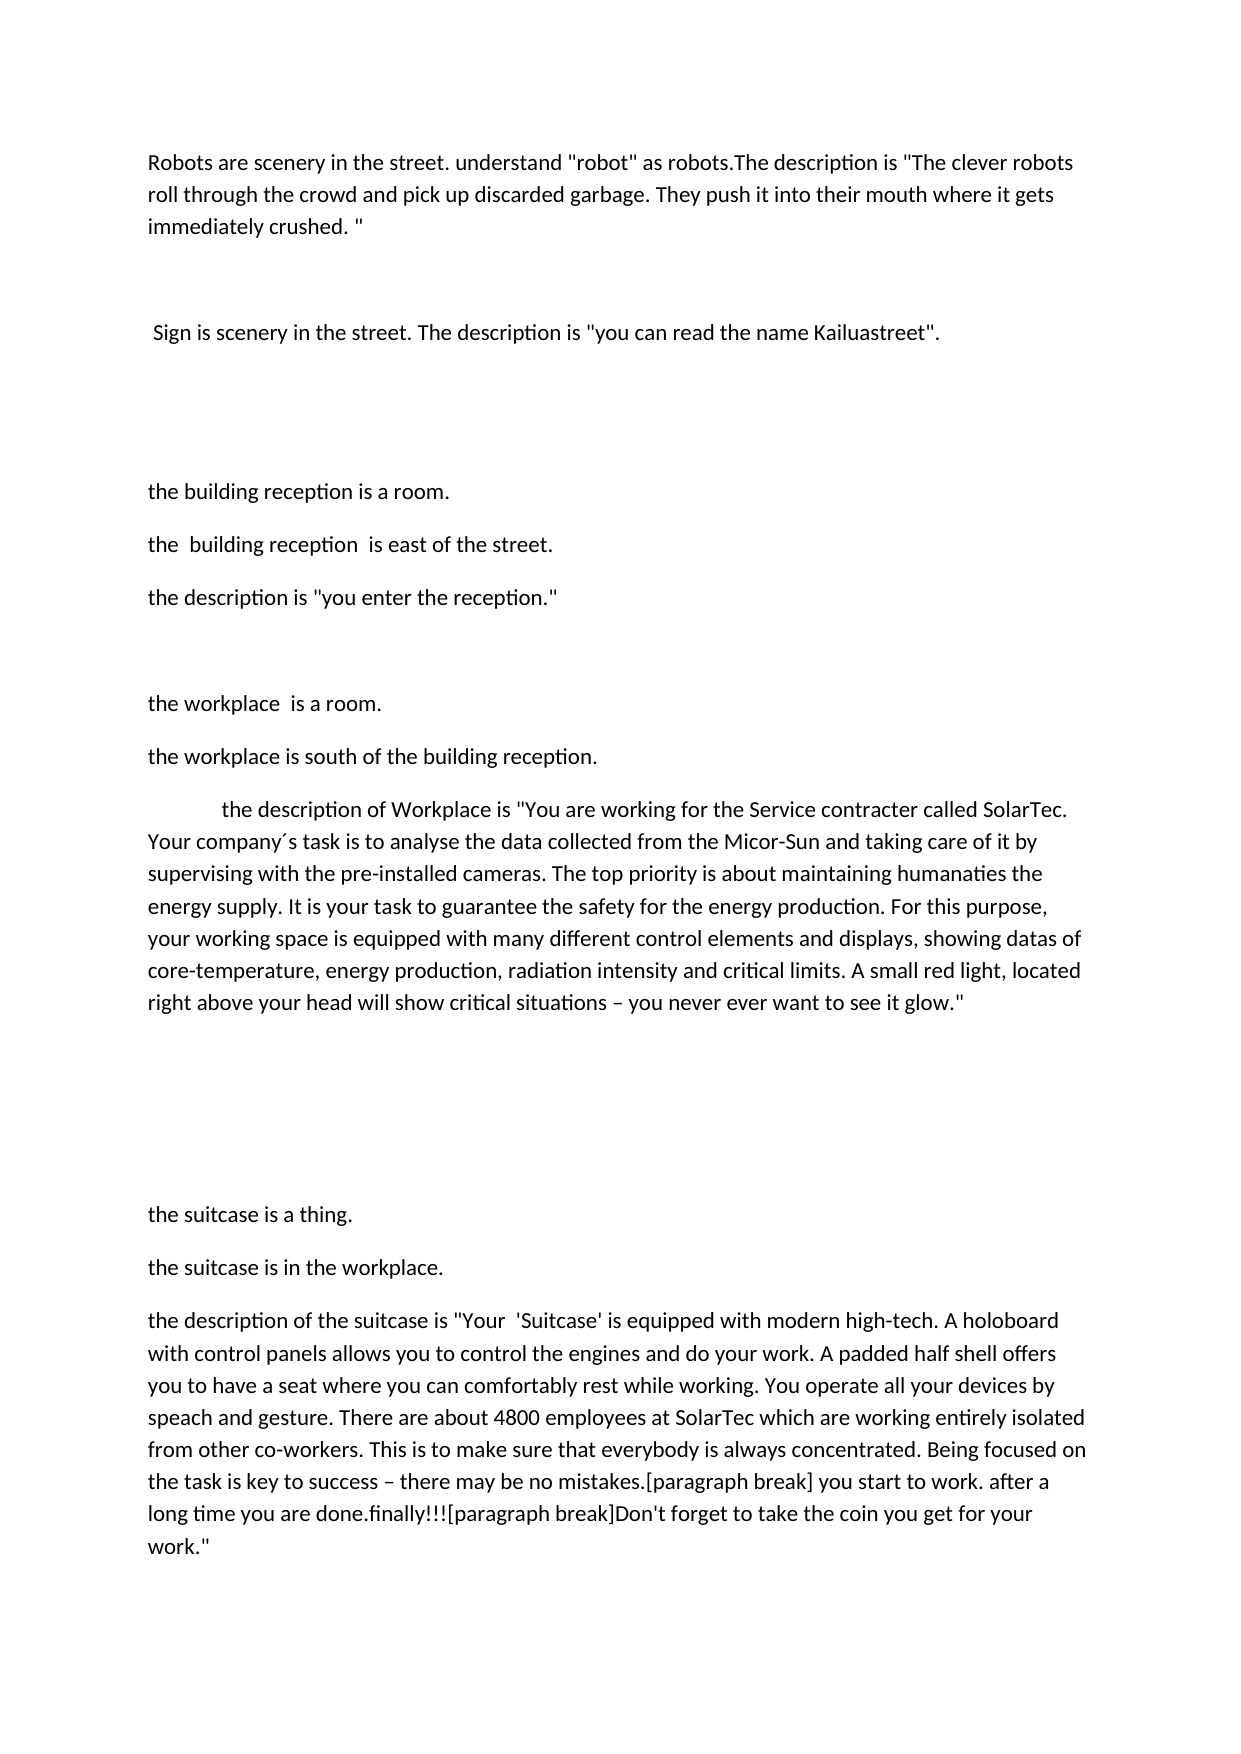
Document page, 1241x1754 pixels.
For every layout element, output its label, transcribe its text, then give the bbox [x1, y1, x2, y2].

text the building reception is a room. [148, 477, 1093, 505]
text the workplace is south of the building reception. [148, 742, 1093, 770]
text the suitcase is a thing. [148, 1200, 1093, 1228]
text the description is "you enter the reception." [148, 583, 1093, 611]
text the workplace is a room. [148, 689, 1093, 717]
text the building reception is east of the street. [148, 530, 1093, 558]
text Robots are scenery in the street. understand "robot" as robots.The description is "The clever robots roll through the crowd and pick up discarded garbage. They push it into their mouth where it gets immediately crushed. " [148, 148, 1093, 240]
text Sign is scenery in the street. The description is "you can read the name Kailuastreet". [148, 318, 1093, 346]
text the description of the suitcase is "Your 'Suitcase' is equipped with modern high-tech. A holoboard with control panels allows you to control the engines and do your work. A padded half shell offers you to have a seat where you can comfortably rest while working. You operate all your devices by speach and gesture. There are about 4800 employees at SolarTec which are working entirely isolated from other co-workers. This is to make sure that everybody is always concentrated. Being focused on the task is key to success – there may be no mistakes.[paragraph break] you start to work. after a long time you are done.finally!!![paragraph break]Don't forget to take the coin you get for your work." [148, 1306, 1093, 1560]
text the suitcase is in the workplace. [148, 1253, 1093, 1281]
text the description of Workplace is "You are working for the Service contracter called SolarTec. Your company´s task is to analyse the data collected from the Micor-Sun and taking care of it by supervising with the pre-installed cameras. The top priority is about maintaining humanaties the energy supply. It is your task to guarantee the safety for the energy production. For this purpose, your working space is equipped with many different control elements and displays, showing datas of core-temperature, energy production, radiation intensity and critical limits. A small red light, located right above your head will show critical situations – you never ever want to see it glow." [148, 795, 1093, 1016]
